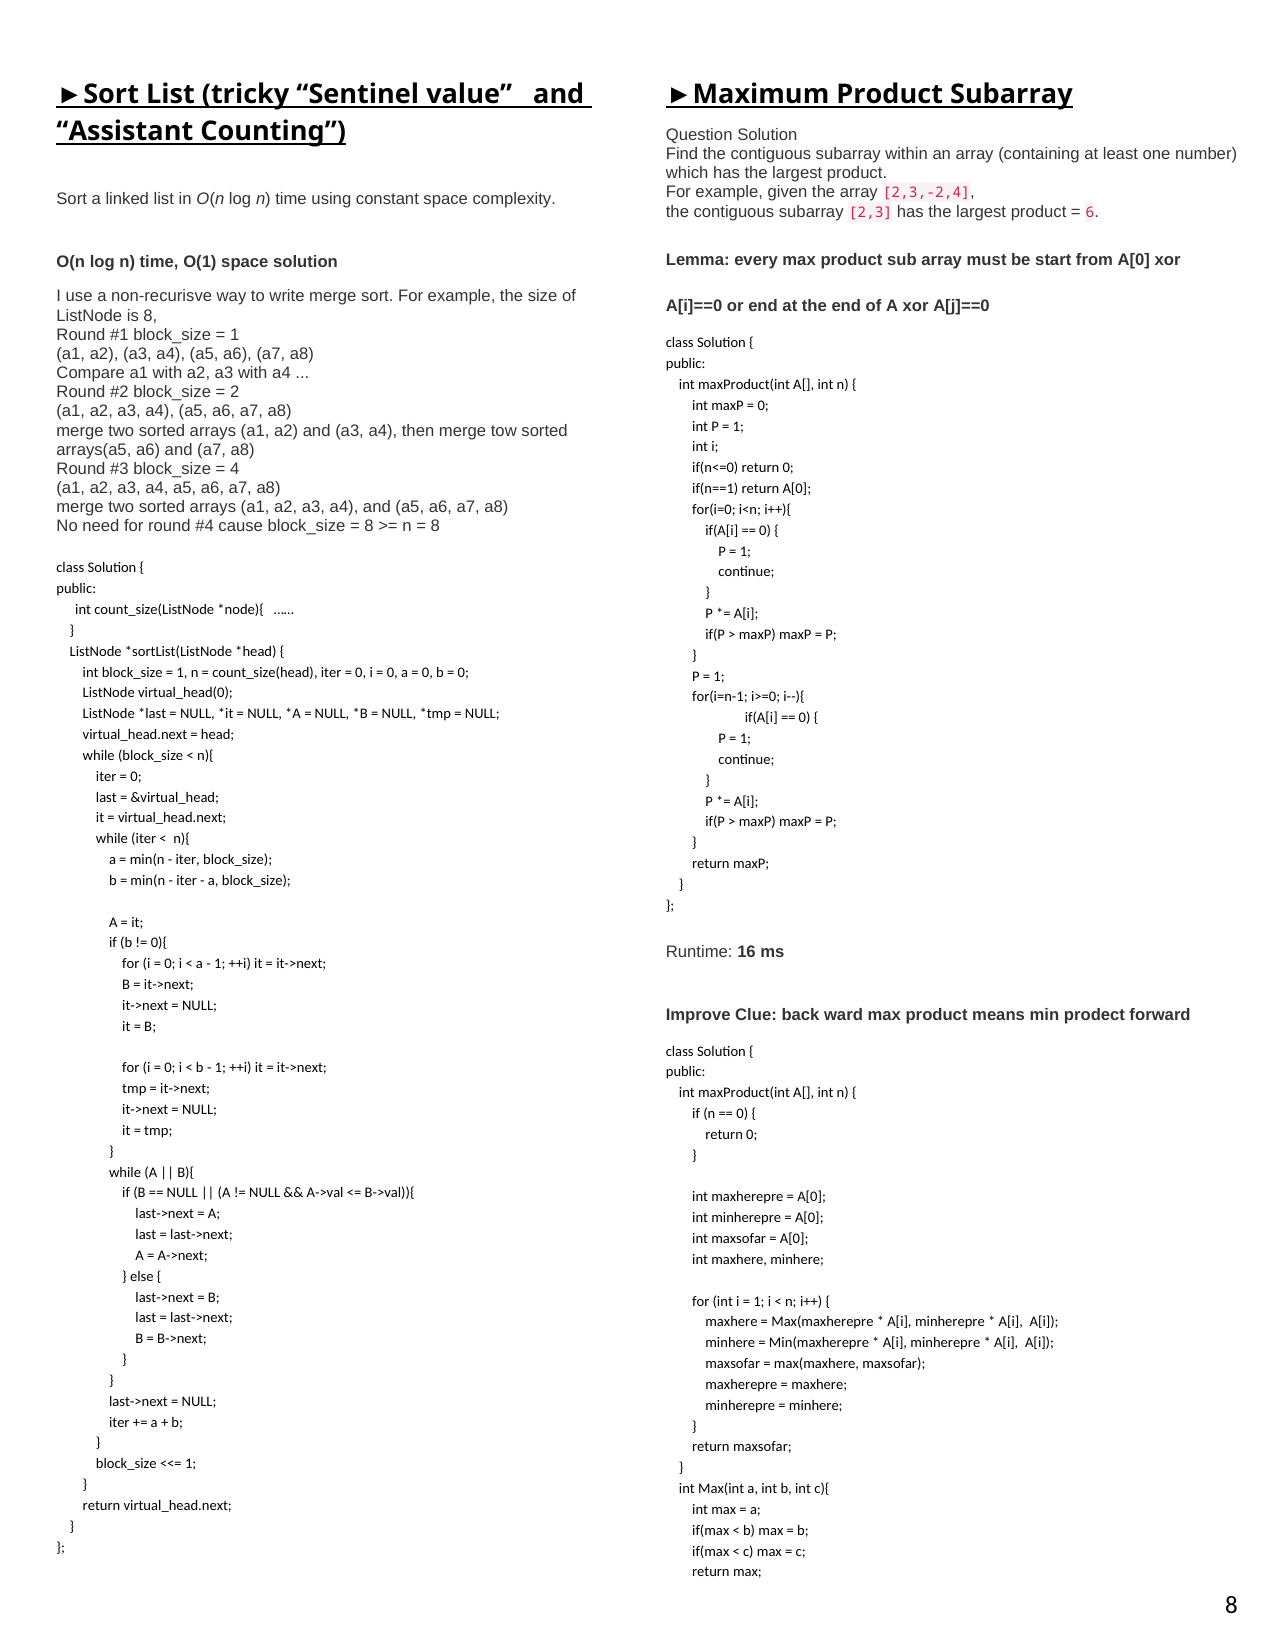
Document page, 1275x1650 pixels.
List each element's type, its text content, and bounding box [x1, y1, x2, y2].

text merge two sorted arrays (a1, a2) and (a3, a4), then merge tow sorted arrays(a5, a6) and (a7, a8) [56, 420, 628, 459]
text Runtime: 16 ms [666, 914, 1237, 961]
text int P = 1; [666, 414, 1237, 435]
text iter += a + b; [56, 1410, 628, 1431]
text continue; [666, 748, 1237, 768]
text while (A || B){ [56, 1160, 628, 1181]
text if (B == NULL || (A != NULL && A->val <= B->val)){ [56, 1181, 628, 1202]
text I use a non-recurisve way to write merge sort. For example, the size of ListNode is 8, [56, 286, 628, 324]
text last->next = A; [56, 1202, 628, 1223]
text minherepre = minhere; [666, 1393, 1237, 1414]
text iter = 0; [56, 764, 628, 785]
text B = B->next; [56, 1327, 628, 1348]
text } [56, 1473, 628, 1494]
text class Solution { [666, 1039, 1237, 1060]
text if(max < c) max = c; [666, 1539, 1237, 1560]
text virtual_head.next = head; [56, 723, 628, 744]
text Question Solution [666, 124, 1237, 143]
text minhere = Min(maxherepre * A[i], minherepre * A[i], A[i]); [666, 1331, 1237, 1352]
text int maxProduct(int A[], int n) { [666, 1081, 1237, 1102]
text while (iter < n){ [56, 827, 628, 848]
text last->next = B; [56, 1285, 628, 1306]
text No need for round #4 cause block_size = 8 >= n = 8 [56, 516, 628, 535]
text } [56, 1369, 628, 1389]
text } [56, 1139, 628, 1160]
text for (int i = 1; i < n; i++) { [666, 1289, 1237, 1310]
text maxhere = Max(maxherepre * A[i], minherepre * A[i], A[i]); [666, 1310, 1237, 1331]
text tmp = it->next; [56, 1077, 628, 1098]
text return maxP; [666, 852, 1237, 873]
text return maxsofar; [666, 1435, 1237, 1456]
text P = 1; [666, 539, 1237, 560]
text return 0; [666, 1123, 1237, 1143]
text Round #3 block_size = 4 [56, 459, 628, 478]
text for (i = 0; i < b - 1; ++i) it = it->next; [56, 1056, 628, 1077]
text last->next = NULL; [56, 1389, 628, 1410]
text if(A[i] == 0) { [666, 518, 1237, 539]
text } [666, 581, 1237, 602]
text a = min(n - iter, block_size); [56, 848, 628, 869]
text it = tmp; [56, 1119, 628, 1139]
text if(P > maxP) maxP = P; [666, 810, 1237, 831]
text Find the contiguous subarray within an array (containing at least one number) which has the largest product. [666, 143, 1237, 182]
text P = 1; [666, 664, 1237, 685]
text for(i=0; i<n; i++){ [666, 498, 1237, 518]
text class Solution { [666, 331, 1237, 352]
text maxherepre = maxhere; [666, 1373, 1237, 1393]
text } [56, 1431, 628, 1452]
text int maxhere, minhere; [666, 1248, 1237, 1268]
text int maxP = 0; [666, 393, 1237, 414]
text if(n<=0) return 0; [666, 456, 1237, 477]
text B = it->next; [56, 973, 628, 994]
text continue; [666, 560, 1237, 581]
text P *= A[i]; [666, 602, 1237, 623]
text int block_size = 1, n = count_size(head), iter = 0, i = 0, a = 0, b = 0; [56, 660, 628, 681]
text Round #1 block_size = 1 [56, 324, 628, 344]
text int Max(int a, int b, int c){ [666, 1477, 1237, 1498]
text } [56, 1514, 628, 1535]
text (a1, a2, a3, a4), (a5, a6, a7, a8) [56, 401, 628, 420]
text int minherepre = A[0]; [666, 1206, 1237, 1227]
text if(n==1) return A[0]; [666, 477, 1237, 498]
text return max; [666, 1560, 1237, 1581]
text merge two sorted arrays (a1, a2, a3, a4), and (a5, a6, a7, a8) [56, 497, 628, 516]
text Round #2 block_size = 2 [56, 382, 628, 401]
text last = last->next; [56, 1223, 628, 1244]
text Improve Clue: back ward max product means min prodect forward [666, 977, 1237, 1024]
text } [666, 1414, 1237, 1435]
text } [666, 1456, 1237, 1477]
text if(A[i] == 0) { [666, 706, 1237, 727]
text O(n log n) time, O(1) space solution [56, 224, 628, 271]
text } [666, 1143, 1237, 1164]
text public: [56, 577, 628, 598]
text it->next = NULL; [56, 1098, 628, 1119]
text }; [56, 1535, 628, 1556]
text } [56, 1348, 628, 1369]
text } else { [56, 1264, 628, 1285]
text maxsofar = max(maxhere, maxsofar); [666, 1352, 1237, 1373]
text int maxsofar = A[0]; [666, 1227, 1237, 1248]
text P *= A[i]; [666, 789, 1237, 810]
text last = &virtual_head; [56, 785, 628, 806]
text block_size <<= 1; [56, 1452, 628, 1473]
text public: [666, 352, 1237, 373]
text For example, given the array [2,3,-2,4], the contiguous subarray [2,3] has the largest product = 6. [666, 182, 883, 222]
text int maxProduct(int A[], int n) { [666, 373, 1237, 393]
text return virtual_head.next; [56, 1494, 628, 1514]
text b = min(n - iter - a, block_size); [56, 869, 628, 889]
text A = it; [56, 910, 628, 931]
text last = last->next; [56, 1306, 628, 1327]
text for (i = 0; i < a - 1; ++i) it = it->next; [56, 952, 628, 973]
text int i; [666, 435, 1237, 456]
text Sort a linked list in O(n log n) time using constant space complexity. [56, 161, 628, 208]
text ListNode *last = NULL, *it = NULL, *A = NULL, *B = NULL, *tmp = NULL; [56, 702, 628, 723]
text ListNode *sortList(ListNode *head) { [56, 639, 628, 660]
text it->next = NULL; [56, 994, 628, 1014]
text for(i=n-1; i>=0; i--){ [666, 685, 1237, 706]
text it = B; [56, 1014, 628, 1035]
text class Solution { [56, 556, 628, 577]
text } [666, 643, 1237, 664]
text public: [666, 1060, 1237, 1081]
text (a1, a2), (a3, a4), (a5, a6), (a7, a8) [56, 344, 628, 363]
text if(P > maxP) maxP = P; [666, 623, 1237, 643]
text while (block_size < n){ [56, 744, 628, 764]
text int max = a; [666, 1498, 1237, 1518]
text For example, given the array [2,3,-2,4], the contiguous subarray [2,3] has the largest product = 6. [892, 182, 1237, 222]
text A = A->next; [56, 1244, 628, 1264]
subtitle ►Sort List (tricky “Sentinel value” and “Assistant Counting”) [56, 75, 628, 149]
text if (b != 0){ [56, 931, 628, 952]
text }; [666, 893, 1237, 914]
subtitle ►Maximum Product Subarray [666, 75, 1237, 112]
text P = 1; [666, 727, 1237, 748]
text } [56, 619, 628, 639]
text } [666, 831, 1237, 852]
text (a1, a2, a3, a4, a5, a6, a7, a8) [56, 478, 628, 497]
text if (n == 0) { [666, 1102, 1237, 1123]
text ListNode virtual_head(0); [56, 681, 628, 702]
text int maxherepre = A[0]; [666, 1185, 1237, 1206]
text int count_size(ListNode *node){ …… [56, 598, 628, 619]
text Lemma: every max product sub array must be start from A[0] xor A[i]==0 or end at the end of A xor A[j]==0 [666, 222, 1237, 315]
text } [666, 768, 1237, 789]
text } [666, 873, 1237, 893]
text if(max < b) max = b; [666, 1518, 1237, 1539]
text Compare a1 with a2, a3 with a4 ... [56, 363, 628, 382]
text it = virtual_head.next; [56, 806, 628, 827]
